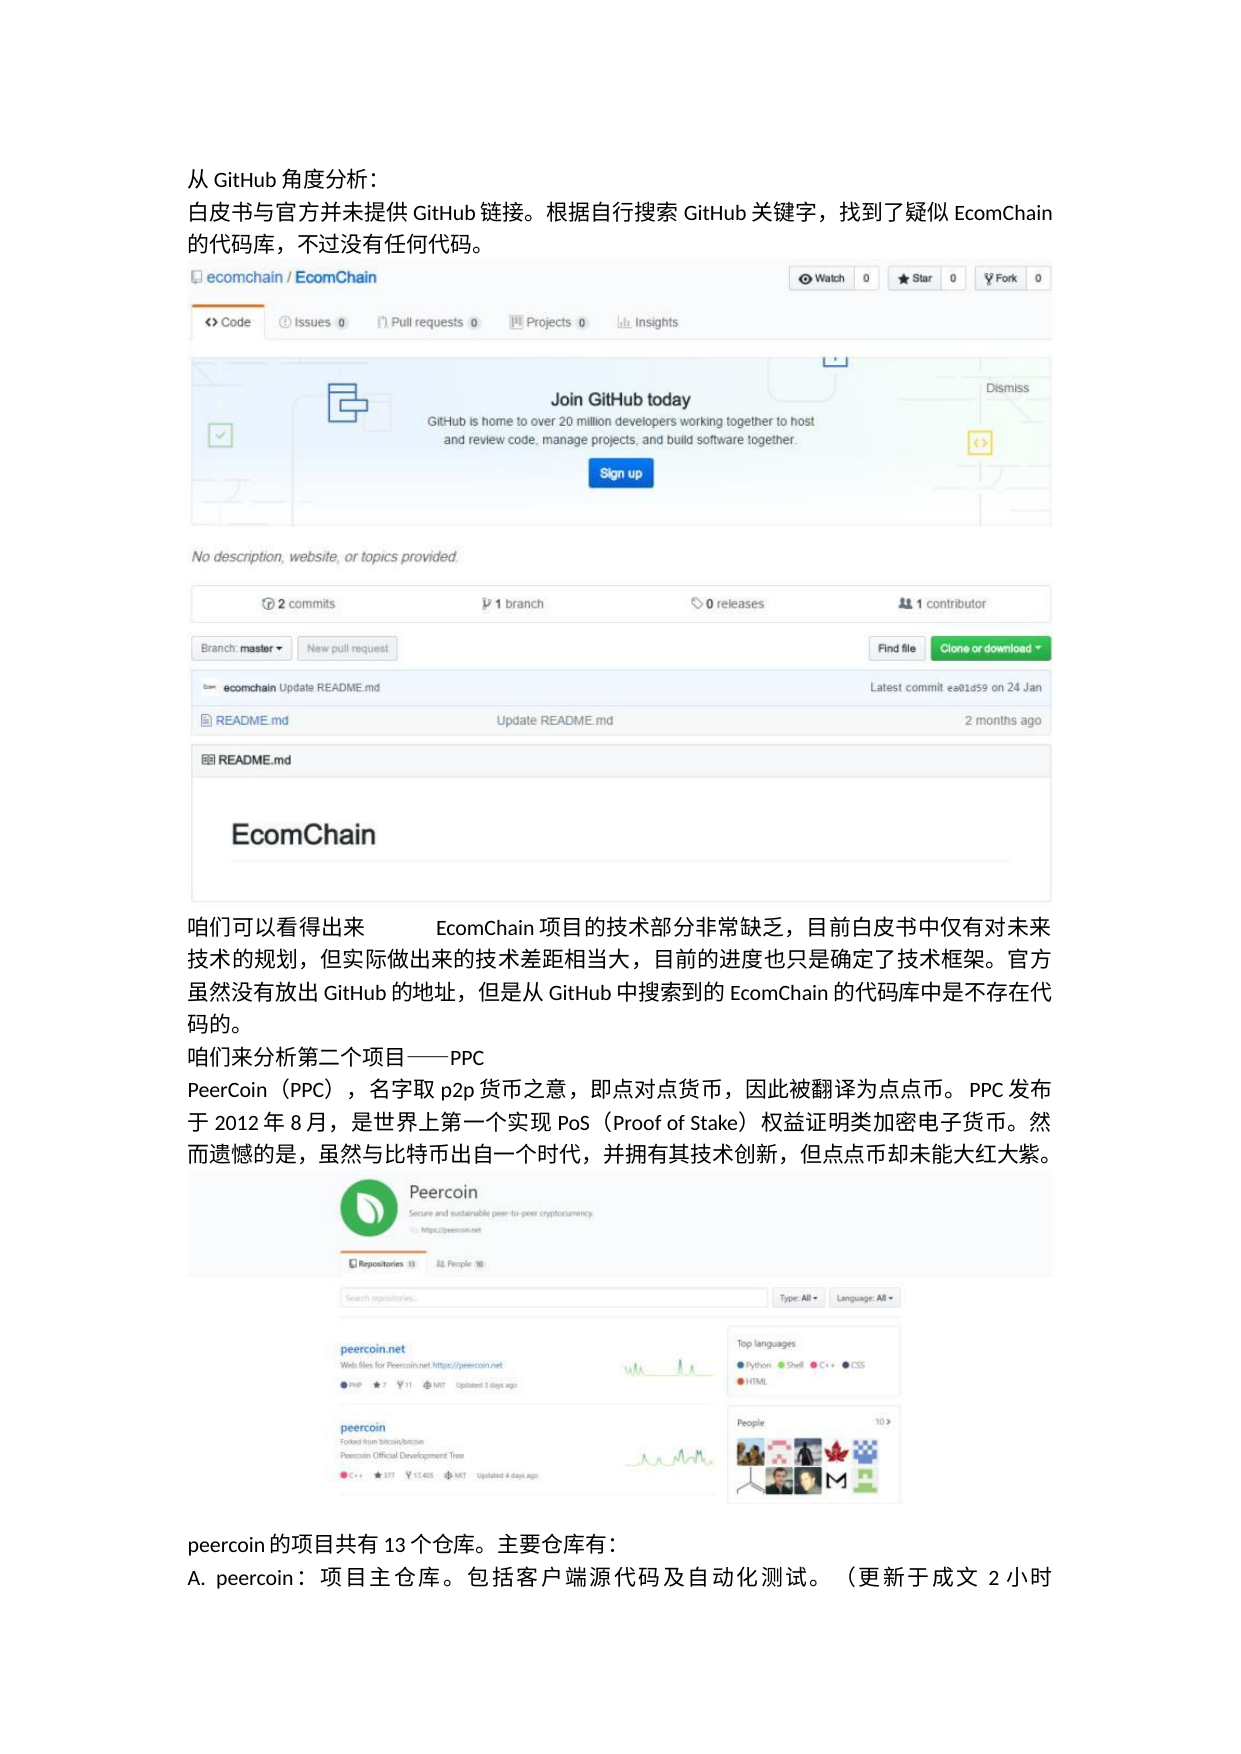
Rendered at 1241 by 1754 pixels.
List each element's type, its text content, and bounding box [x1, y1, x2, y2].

text peercoin的项目共有13个仓库。主要仓库有： [187, 1527, 1053, 1559]
picture [187, 1169, 1053, 1504]
picture [187, 259, 1053, 909]
text 咱们来分析第二个项目——PPC [187, 1039, 1053, 1072]
text 白皮书与官方并未提供GitHub链接。根据自行搜索GitHub关键字，找到了疑似EcomChain的代码库，不过没有任何代码。 [187, 194, 1053, 259]
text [187, 1559, 1053, 1592]
text 从GitHub角度分析： [187, 162, 1053, 194]
text PeerCoin（PPC），名字取p2p货币之意，即点对点货币，因此被翻译为点点币。PPC发布于2012年8月，是世界上第一个实现PoS（Proof of Stake）权益证明类加密电子货币。然而遗憾的是，虽然与比特币出自一个时代，并拥有其技术创新，但点点币却未能大红大紫。 [187, 1072, 1053, 1169]
text 咱们可以看得出来 EcomChain项目的技术部分非常缺乏，目前白皮书中仅有对未来技术的规划，但实际做出来的技术差距相当大，目前的进度也只是确定了技术框架。官方虽然没有放出GitHub的地址，但是从GitHub中搜索到的EcomChain的代码库中是不存在代码的。 [187, 909, 1053, 1039]
